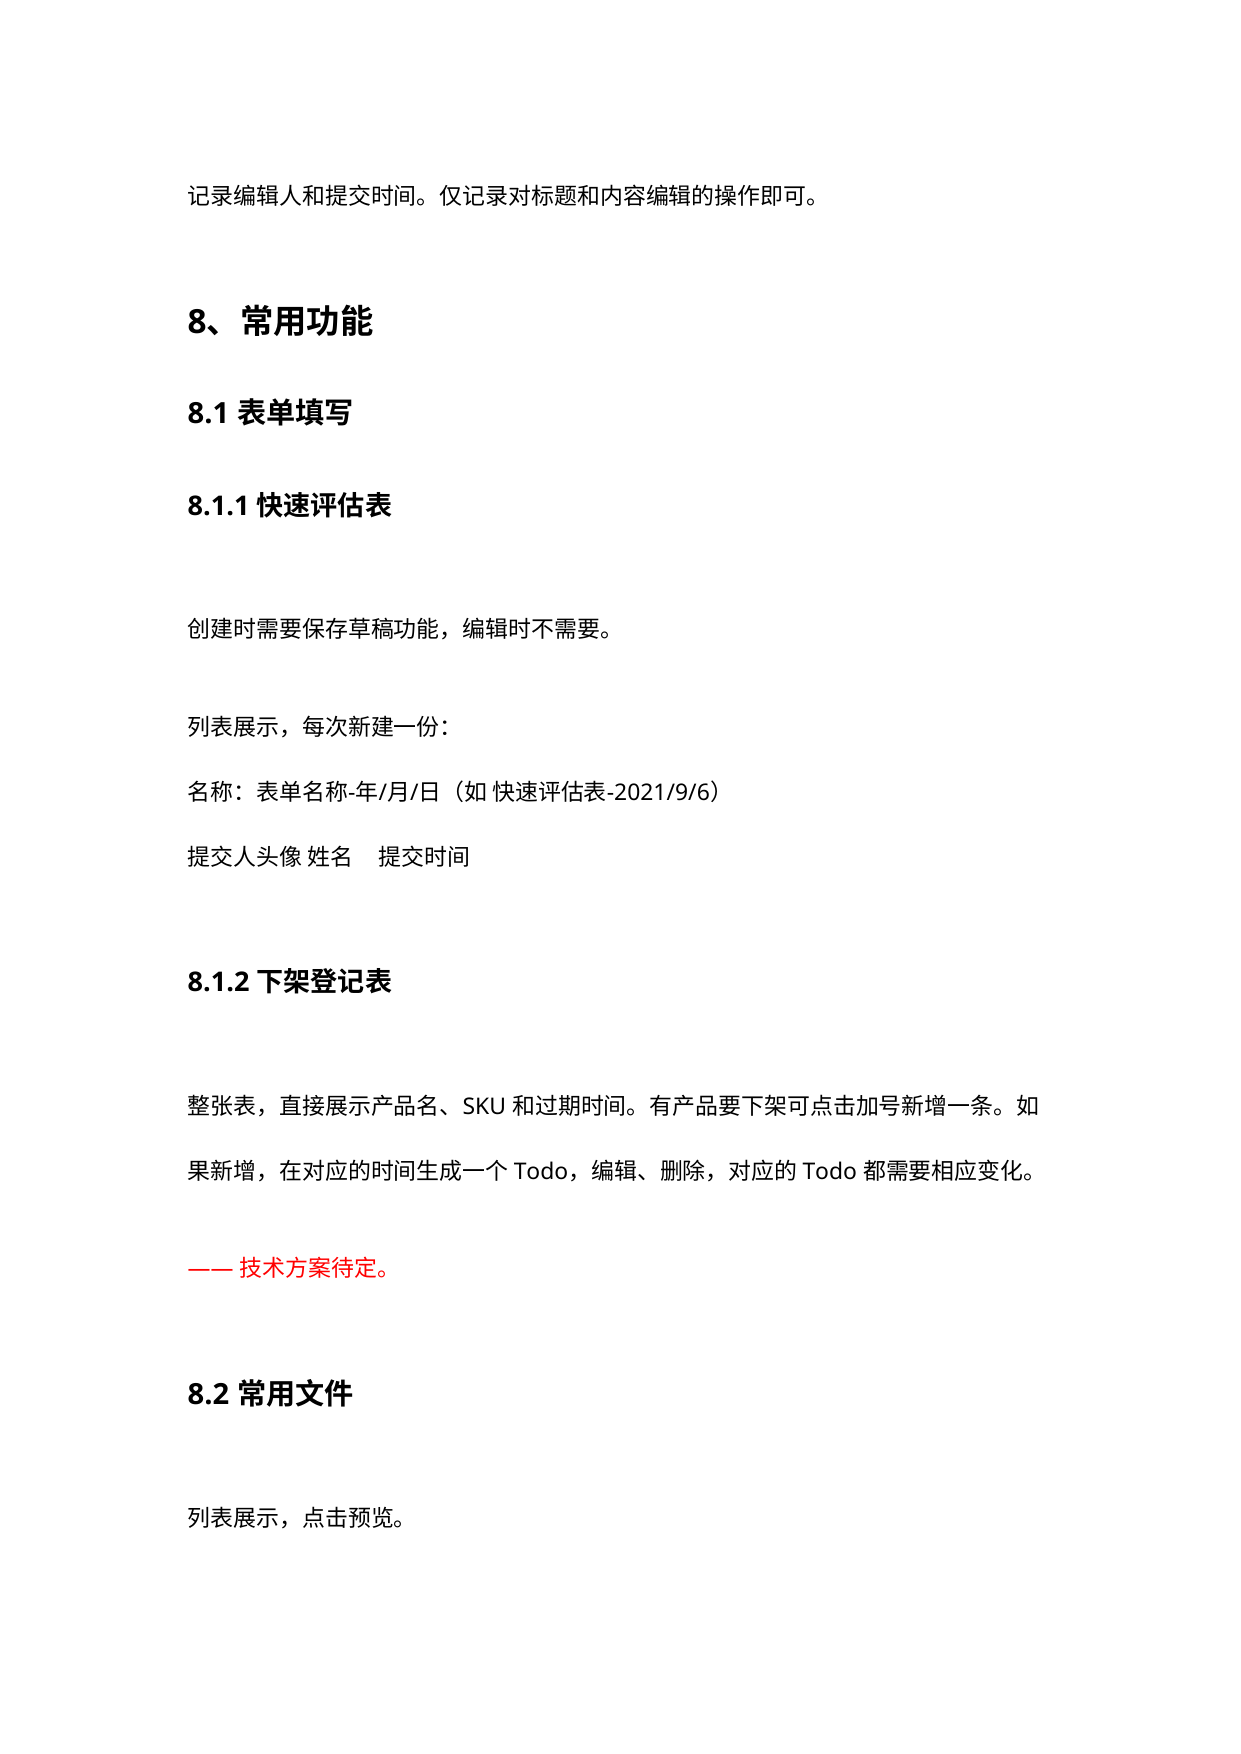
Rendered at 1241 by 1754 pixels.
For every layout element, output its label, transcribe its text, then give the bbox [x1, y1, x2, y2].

text 名称：表单名称-年/月/日（如 快速评估表-2021/9/6） [187, 758, 1053, 823]
text —— 技术方案待定。 [187, 1234, 1053, 1299]
text 列表展示，点击预览。 [187, 1484, 1053, 1549]
text 提交人头像 姓名 提交时间 [187, 823, 1053, 888]
text 8.2 常用文件 [187, 1359, 1053, 1424]
text 8.1.1 快速评估表 [187, 471, 1053, 536]
text 8.1 表单填写 [187, 379, 1053, 444]
text 8.1.2 下架登记表 [187, 947, 1053, 1012]
text 列表展示，每次新建一份： [187, 693, 1053, 758]
text 整张表，直接展示产品名、SKU 和过期时间。有产品要下架可点击加号新增一条。如果新增，在对应的时间生成一个 Todo，编辑、删除，对应的 Todo 都需要相应变化。 [187, 1072, 1053, 1202]
text 8、常用功能 [187, 287, 1053, 352]
text 创建时需要保存草稿功能，编辑时不需要。 [187, 595, 1053, 660]
text 记录编辑人和提交时间。仅记录对标题和内容编辑的操作即可。 [187, 162, 1053, 227]
